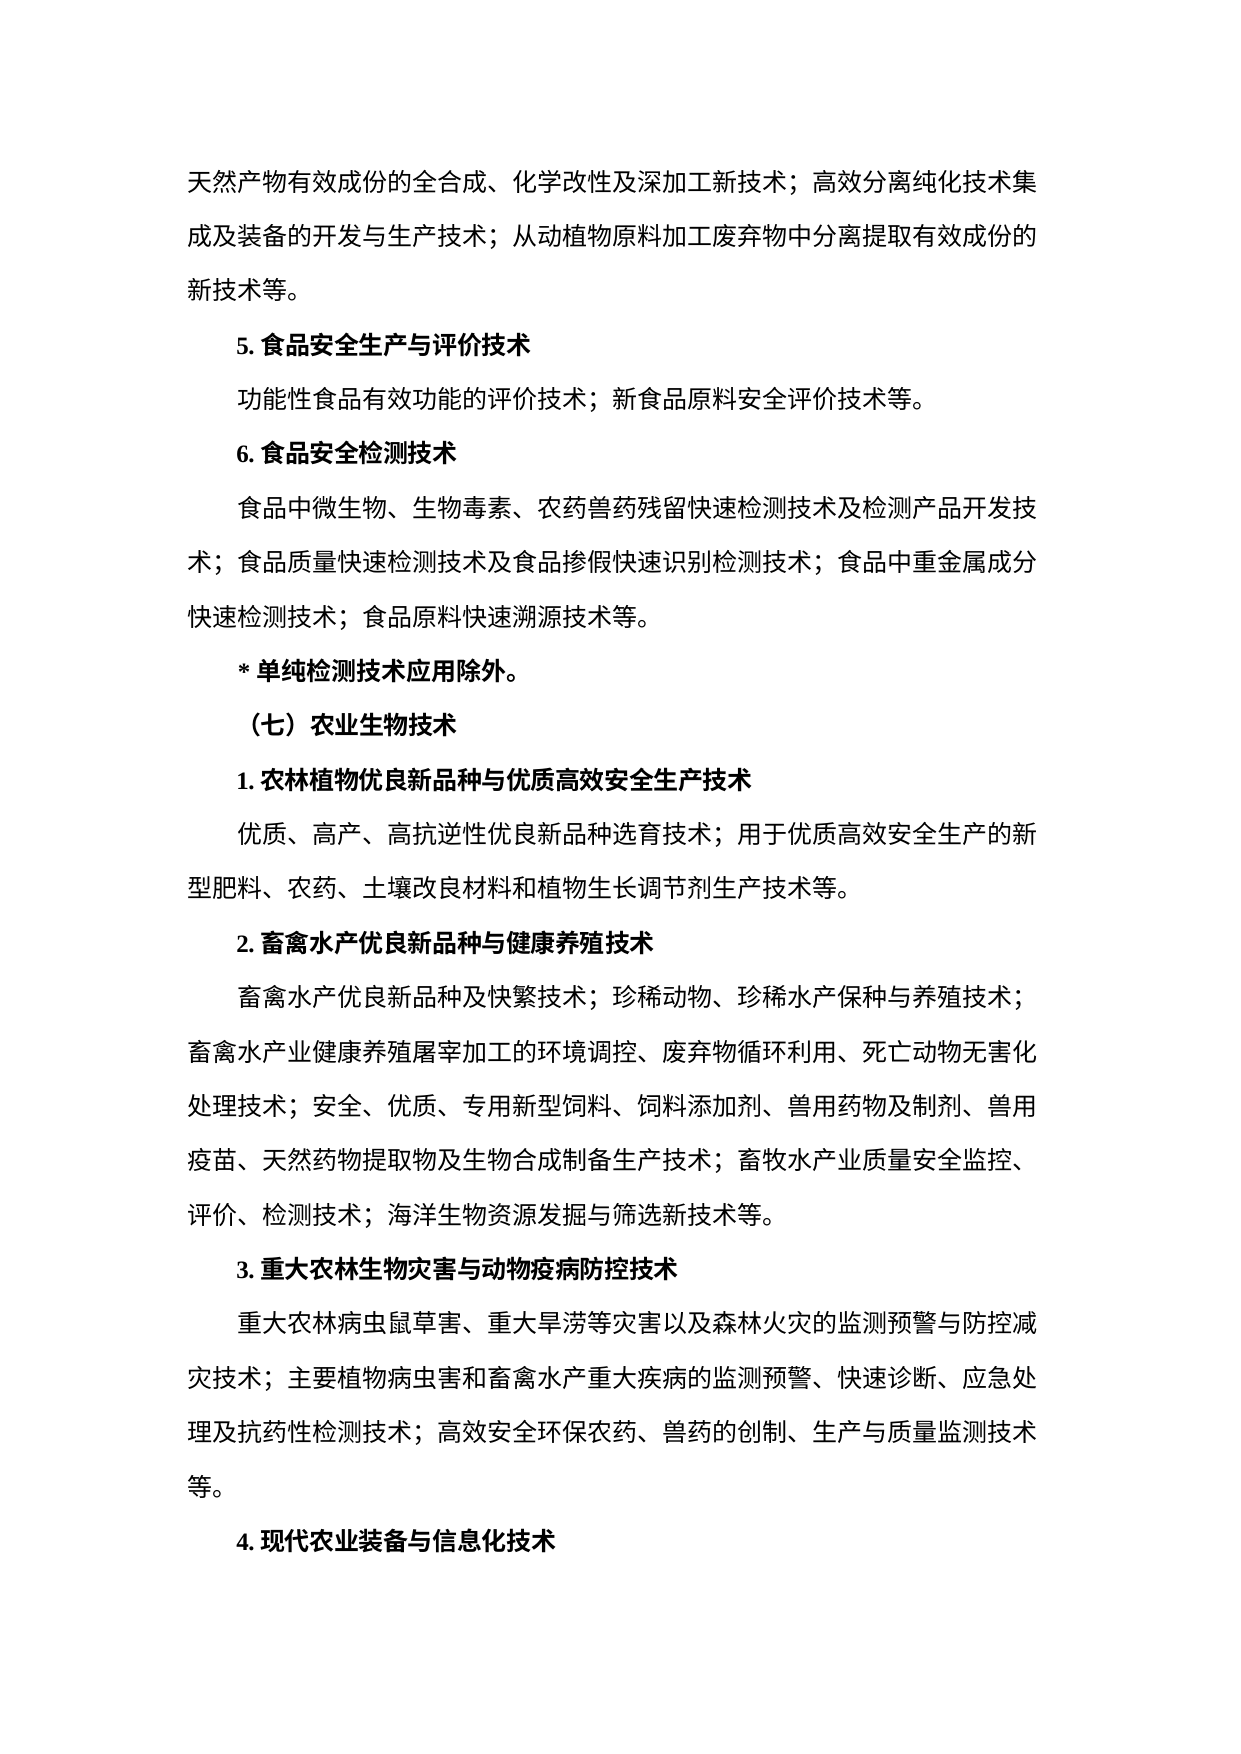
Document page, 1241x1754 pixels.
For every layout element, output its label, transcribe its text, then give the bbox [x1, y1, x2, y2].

subtitle 3. 重大农林生物灾害与动物疫病防控技术 [187, 1249, 1053, 1286]
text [187, 162, 1053, 307]
subtitle 4. 现代农业装备与信息化技术 [187, 1521, 1053, 1558]
subtitle 6. 食品安全检测技术 [187, 434, 1053, 470]
subtitle （七）农业生物技术 [187, 706, 1053, 742]
subtitle 2. 畜禽水产优良新品种与健康养殖技术 [187, 923, 1053, 959]
text 优质、高产、高抗逆性优良新品种选育技术；用于优质高效安全生产的新型肥料、农药、土壤改良材料和植物生长调节剂生产技术等。 [187, 814, 1053, 905]
text 功能性食品有效功能的评价技术；新食品原料安全评价技术等。 [187, 379, 1053, 416]
subtitle 5. 食品安全生产与评价技术 [187, 325, 1053, 361]
text 重大农林病虫鼠草害、重大旱涝等灾害以及森林火灾的监测预警与防控减灾技术；主要植物病虫害和畜禽水产重大疾病的监测预警、快速诊断、应急处理及抗药性检测技术；高效安全环保农药、兽药的创制、生产与质量监测技术等。 [187, 1304, 1053, 1503]
subtitle 1. 农林植物优良新品种与优质高效安全生产技术 [187, 760, 1053, 796]
text 食品中微生物、生物毒素、农药兽药残留快速检测技术及检测产品开发技术；食品质量快速检测技术及食品掺假快速识别检测技术；食品中重金属成分快速检测技术；食品原料快速溯源技术等。 [187, 488, 1053, 633]
text 畜禽水产优良新品种及快繁技术；珍稀动物、珍稀水产保种与养殖技术；畜禽水产业健康养殖屠宰加工的环境调控、废弃物循环利用、死亡动物无害化处理技术；安全、优质、专用新型饲料、饲料添加剂、兽用药物及制剂、兽用疫苗、天然药物提取物及生物合成制备生产技术；畜牧水产业质量安全监控、评价、检测技术；海洋生物资源发掘与筛选新技术等。 [187, 978, 1053, 1231]
text * 单纯检测技术应用除外。 [187, 651, 1053, 688]
